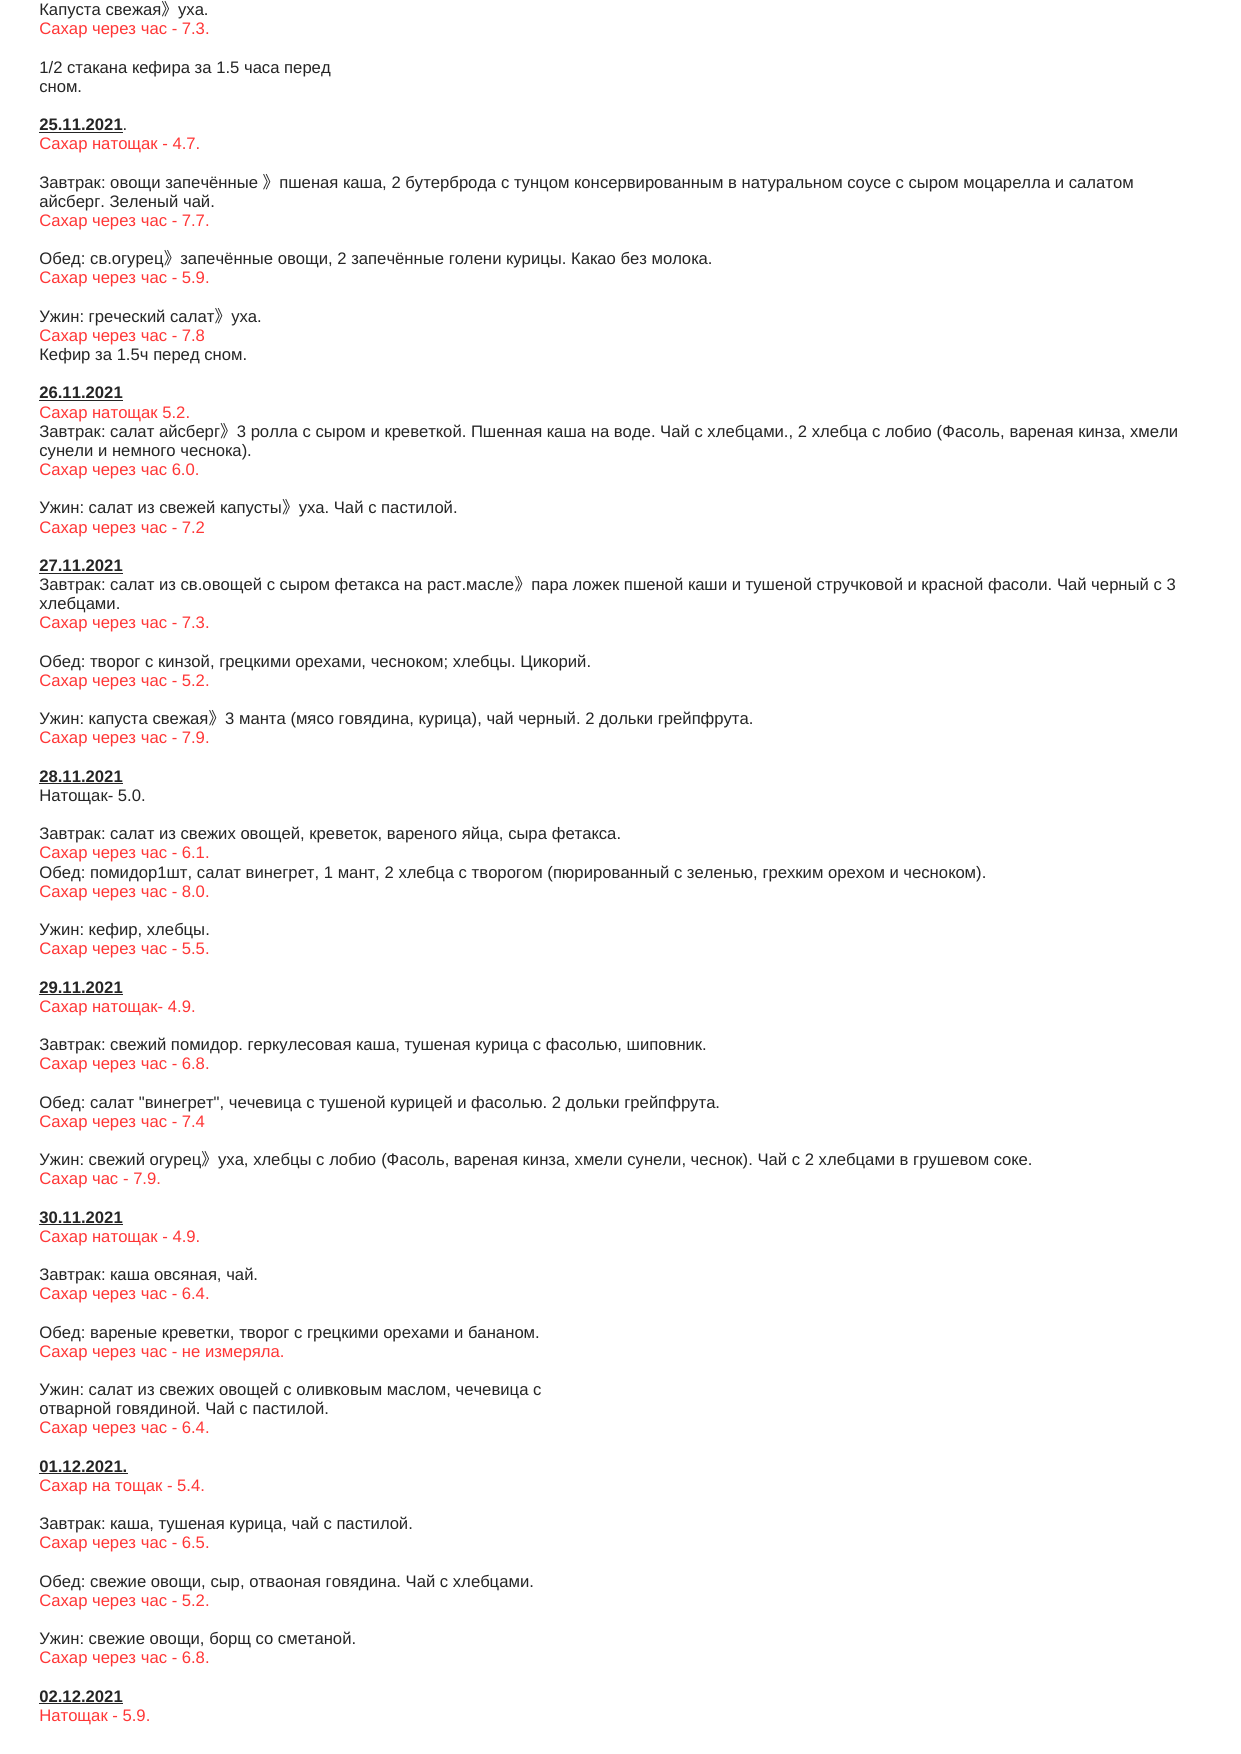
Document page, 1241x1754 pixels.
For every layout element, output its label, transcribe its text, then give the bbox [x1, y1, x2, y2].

text Сахар натощак- 4.9. [39, 997, 1201, 1016]
text Сахар через час - 6.4. [39, 1284, 1201, 1303]
text Сахар через час - 5.9. [39, 268, 1201, 287]
text Обед: творог с кинзой, грецкими орехами, чесноком; хлебцы. Цикорий. [39, 652, 1201, 671]
text Сахар через час - 7.3. [39, 19, 1201, 38]
text Завтрак: салат айсберг》3 ролла с сыром и креветкой. Пшенная каша на воде. Чай с хлебцами., 2 хлебца с лобио (Фасоль, вареная кинза, хмели сунели и немного чеснока). [39, 422, 1201, 460]
text Обед: вареные креветки, творог с грецкими орехами и бананом. [39, 1322, 1201, 1342]
text 30.11.2021 [39, 1207, 1201, 1227]
text Обед: салат "винегрет", чечевица с тушеной курицей и фасолью. 2 дольки грейпфрута. [39, 1092, 1201, 1112]
text Кефир за 1.5ч перед сном. [39, 345, 1201, 364]
text 02.12.2021 [39, 1687, 1201, 1706]
text Сахар через час - 8.0. [39, 882, 1201, 901]
text 01.12.2021. [39, 1457, 1201, 1476]
text 29.11.2021 [39, 977, 1201, 997]
text Ужин: капуста свежая》3 манта (мясо говядина, курица), чай черный. 2 дольки грейпфрута. [39, 709, 1201, 728]
text Обед: св.огурец》запечённые овощи, 2 запечённые голени курицы. Какао без молока. [39, 249, 1201, 268]
text Сахар через час - 6.5. [39, 1533, 1201, 1552]
text Сахар натощак - 4.9. [39, 1227, 1201, 1246]
text Сахар через час - 6.8. [39, 1054, 1201, 1073]
text сном. [39, 77, 1201, 96]
text Завтрак: каша, тушеная курица, чай с пастилой. [39, 1514, 1201, 1533]
text 25.11.2021. [39, 115, 1201, 134]
text Ужин: свежие овощи, борщ со сметаной. [39, 1629, 1201, 1648]
text 26.11.2021 [39, 383, 1201, 402]
text Сахар через час - 7.7. [39, 211, 1201, 230]
text 28.11.2021 [39, 767, 1201, 786]
text Сахар час - 7.9. [39, 1169, 1201, 1188]
text Сахар через час - 7.2 [39, 517, 1201, 537]
text Натощак- 5.0. [39, 786, 1201, 805]
text Завтрак: овощи запечённые 》пшеная каша, 2 бутерброда с тунцом консервированным в натуральном соусе с сыром моцарелла и салатом айсберг. Зеленый чай. [39, 172, 1201, 211]
text хлебцами. [39, 594, 1201, 613]
text 27.11.2021 [39, 556, 1201, 575]
text Обед: помидор1шт, салат винегрет, 1 мант, 2 хлебца с творогом (пюрированный с зеленью, грехким орехом и чесноком). [39, 862, 1201, 882]
text Ужин: кефир, хлебцы. [39, 920, 1201, 939]
text отварной говядиной. Чай с пастилой. [39, 1399, 1201, 1418]
text Сахар через час - 5.2. [39, 671, 1201, 690]
text Сахар через час - 7.4 [39, 1112, 1201, 1131]
text Завтрак: каша овсяная, чай. [39, 1265, 1201, 1284]
text Капуста свежая》уха. [39, 0, 1201, 19]
text Обед: свежие овощи, сыр, отваоная говядина. Чай с хлебцами. [39, 1572, 1201, 1591]
text Завтрак: салат из св.овощей с сыром фетакса на раст.масле》пара ложек пшеной каши и тушеной стручковой и красной фасоли. Чай черный с 3 [39, 575, 1201, 594]
text Завтрак: свежий помидор. геркулесовая каша, тушеная курица с фасолью, шиповник. [39, 1035, 1201, 1054]
text Сахар через час - не измеряла. [39, 1342, 1201, 1361]
text Сахар через час - 7.8 [39, 326, 1201, 345]
text Ужин: салат из свежей капусты》уха. Чай с пастилой. [39, 498, 1201, 517]
text Завтрак: салат из свежих овощей, креветок, вареного яйца, сыра фетакса. [39, 824, 1201, 843]
text Сахар через час - 5.2. [39, 1591, 1201, 1610]
text Сахар на тощак - 5.4. [39, 1476, 1201, 1495]
text Сахар через час - 6.8. [39, 1648, 1201, 1667]
text 1/2 стакана кефира за 1.5 часа перед [39, 57, 1201, 77]
text Ужин: свежий огурец》уха, хлебцы с лобио (Фасоль, вареная кинза, хмели сунели, чеснок). Чай с 2 хлебцами в грушевом соке. [39, 1150, 1201, 1169]
text Сахар через час - 7.3. [39, 613, 1201, 632]
text Сахар через час - 5.5. [39, 939, 1201, 958]
text Натощак - 5.9. [39, 1706, 1201, 1725]
text Сахар через час 6.0. [39, 460, 1201, 479]
text Ужин: греческий салат》уха. [39, 307, 1201, 326]
text Сахар натощак 5.2. [39, 402, 1201, 422]
text Сахар натощак - 4.7. [39, 134, 1201, 153]
text Сахар через час - 6.4. [39, 1418, 1201, 1437]
text Сахар через час - 7.9. [39, 728, 1201, 747]
text Сахар через час - 6.1. [39, 843, 1201, 862]
text Ужин: салат из свежих овощей с оливковым маслом, чечевица с [39, 1380, 1201, 1399]
